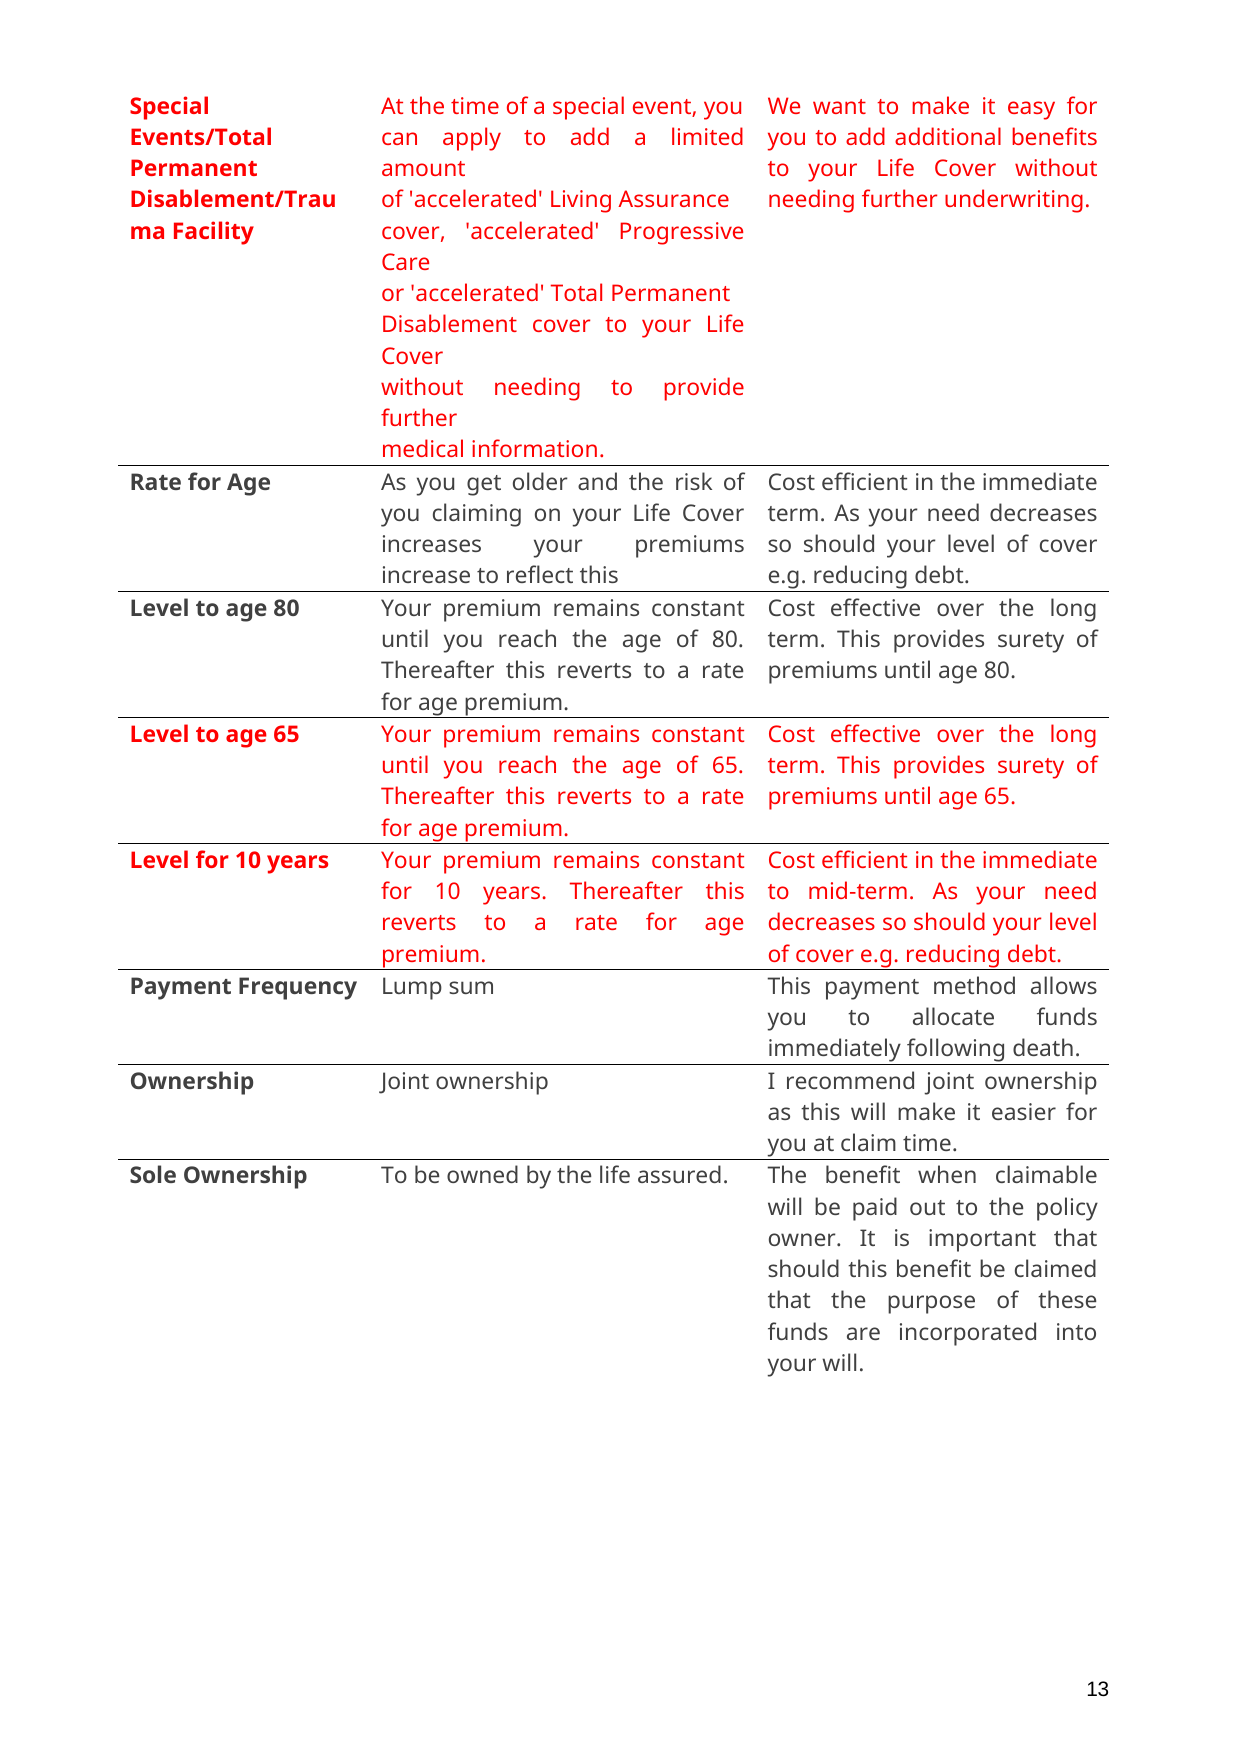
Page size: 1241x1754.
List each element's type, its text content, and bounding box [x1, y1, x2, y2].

table_cell We want to make it easy for you to add additional benefits to your Life Cover without needing further underwriting. [756, 89, 1109, 465]
table_cell Joint ownership [370, 1065, 756, 1158]
table_cell To be owned by the life assured. [370, 1160, 756, 1378]
table_cell Your premium remains constant until you reach the age of 65. Thereafter this reverts to a rate for age premium. [370, 718, 756, 843]
table_cell Your premium remains constant for 10 years. Thereafter this reverts to a rate for age premium. [370, 844, 756, 969]
table_cell Cost effective over the long term. This provides surety of premiums until age 65. [756, 718, 1109, 843]
table_cell Payment Frequency [118, 970, 369, 1064]
table_cell Sole Ownership [118, 1160, 369, 1378]
table_cell Level for 10 years [118, 844, 369, 969]
table_cell Lump sum [370, 970, 756, 1064]
table_cell Level to age 80 [118, 592, 369, 717]
table_cell I recommend joint ownership as this will make it easier for you at claim time. [756, 1065, 1109, 1158]
table_cell Level to age 65 [118, 718, 369, 843]
table_cell Ownership [118, 1065, 369, 1158]
table_cell This payment method allows you to allocate funds immediately following death. [756, 970, 1109, 1064]
table_cell Cost efficient in the immediate term. As your need decreases so should your level of cover e.g. reducing debt. [756, 466, 1109, 591]
table_cell Cost effective over the long term. This provides surety of premiums until age 80. [756, 592, 1109, 717]
table_cell Special Events/Total Permanent Disablement/Trauma Facility [118, 89, 369, 465]
table_cell The benefit when claimable will be paid out to the policy owner. It is important that should this benefit be claimed that the purpose of these funds are incorporated into your will. [756, 1160, 1109, 1378]
table_cell As you get older and the risk of you claiming on your Life Cover increases your premiums increase to reflect this [370, 466, 756, 591]
table_cell Cost efficient in the immediate to mid-term. As your need decreases so should your level of cover e.g. reducing debt. [756, 844, 1109, 969]
table_cell Rate for Age [118, 466, 369, 591]
table_cell Your premium remains constant until you reach the age of 80. Thereafter this reverts to a rate for age premium. [370, 592, 756, 717]
table_cell At the time of a special event, you can apply to add a limited amount of 'accelerated' Living Assurance cover, 'accelerated' Progressive Care or 'accelerated' Total Permanent Disablement cover to your Life Cover without needing to provide further medical information. [370, 89, 756, 465]
